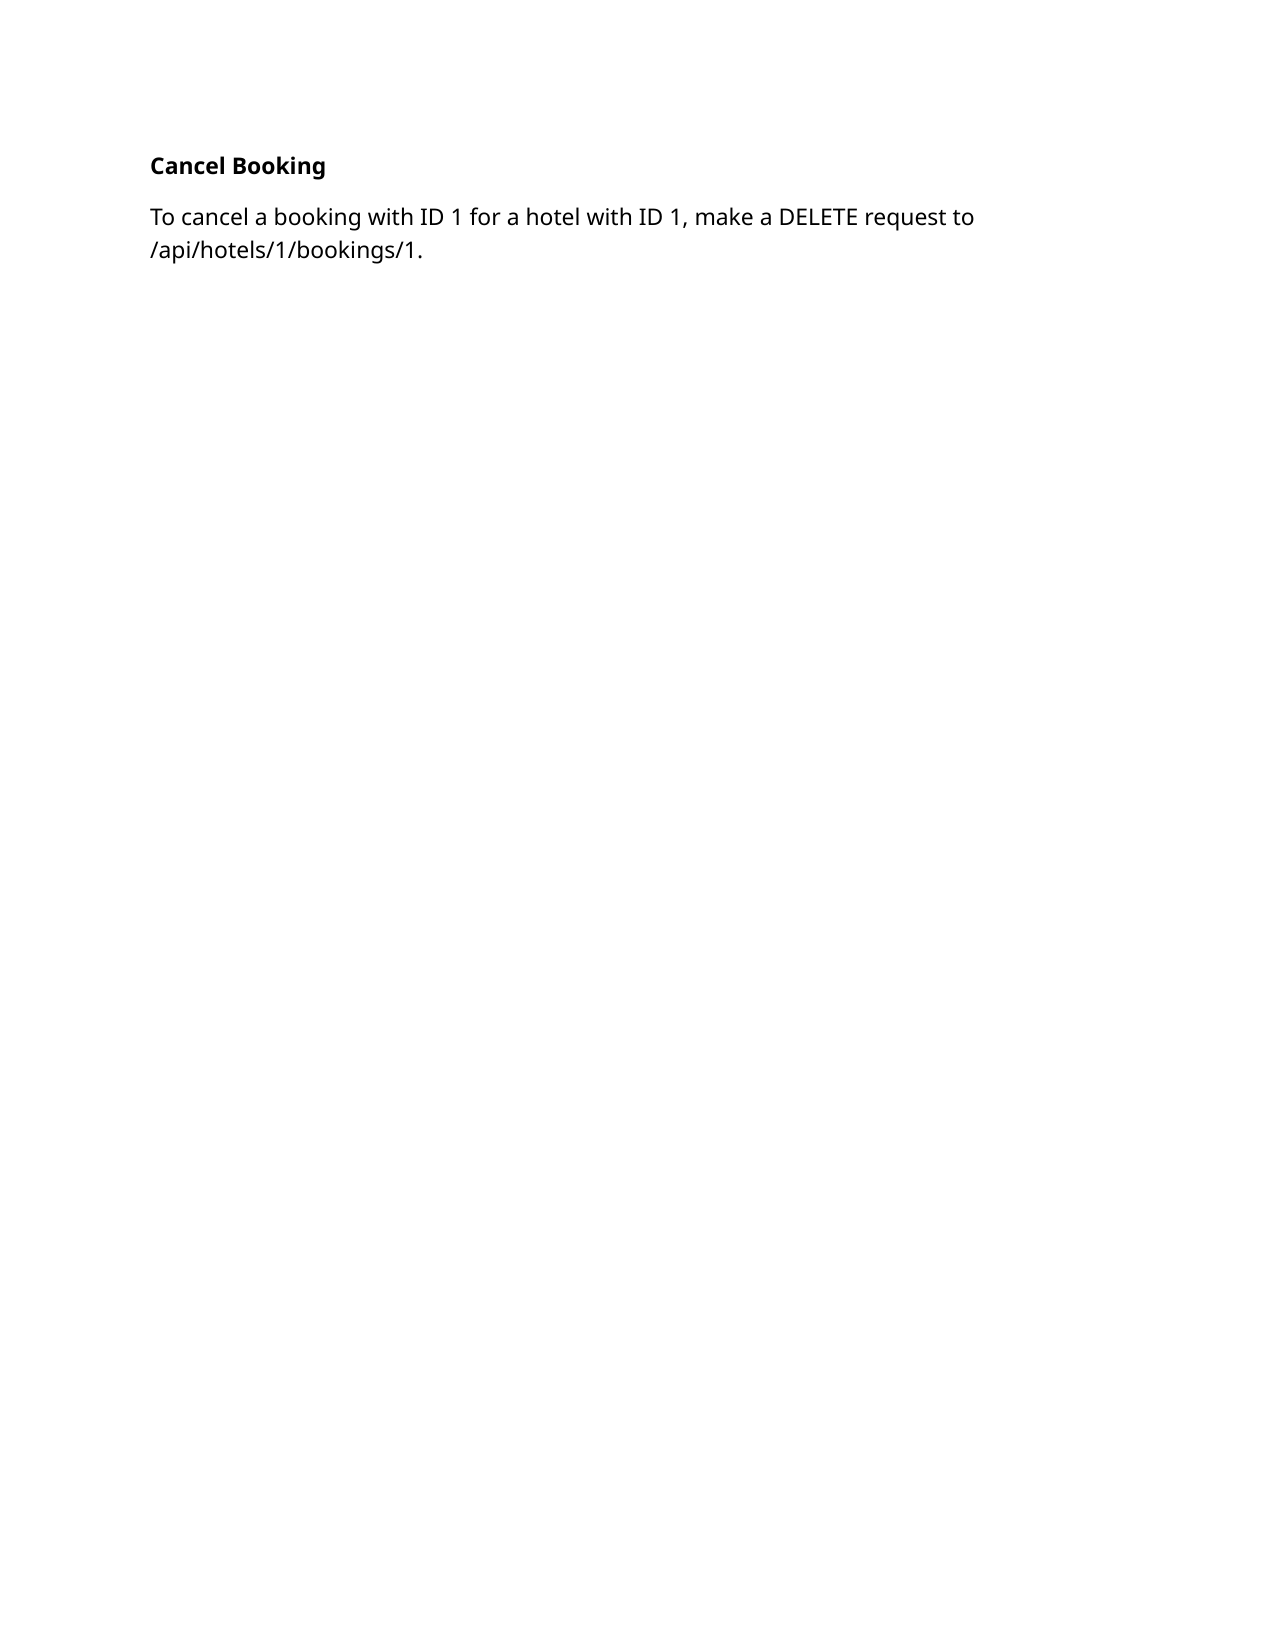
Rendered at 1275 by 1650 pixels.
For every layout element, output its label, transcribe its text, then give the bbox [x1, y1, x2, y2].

text To cancel a booking with ID 1 for a hotel with ID 1, make a DELETE request to /api/hotels/1/bookings/1. [150, 200, 1125, 265]
text Cancel Booking [150, 150, 1125, 181]
